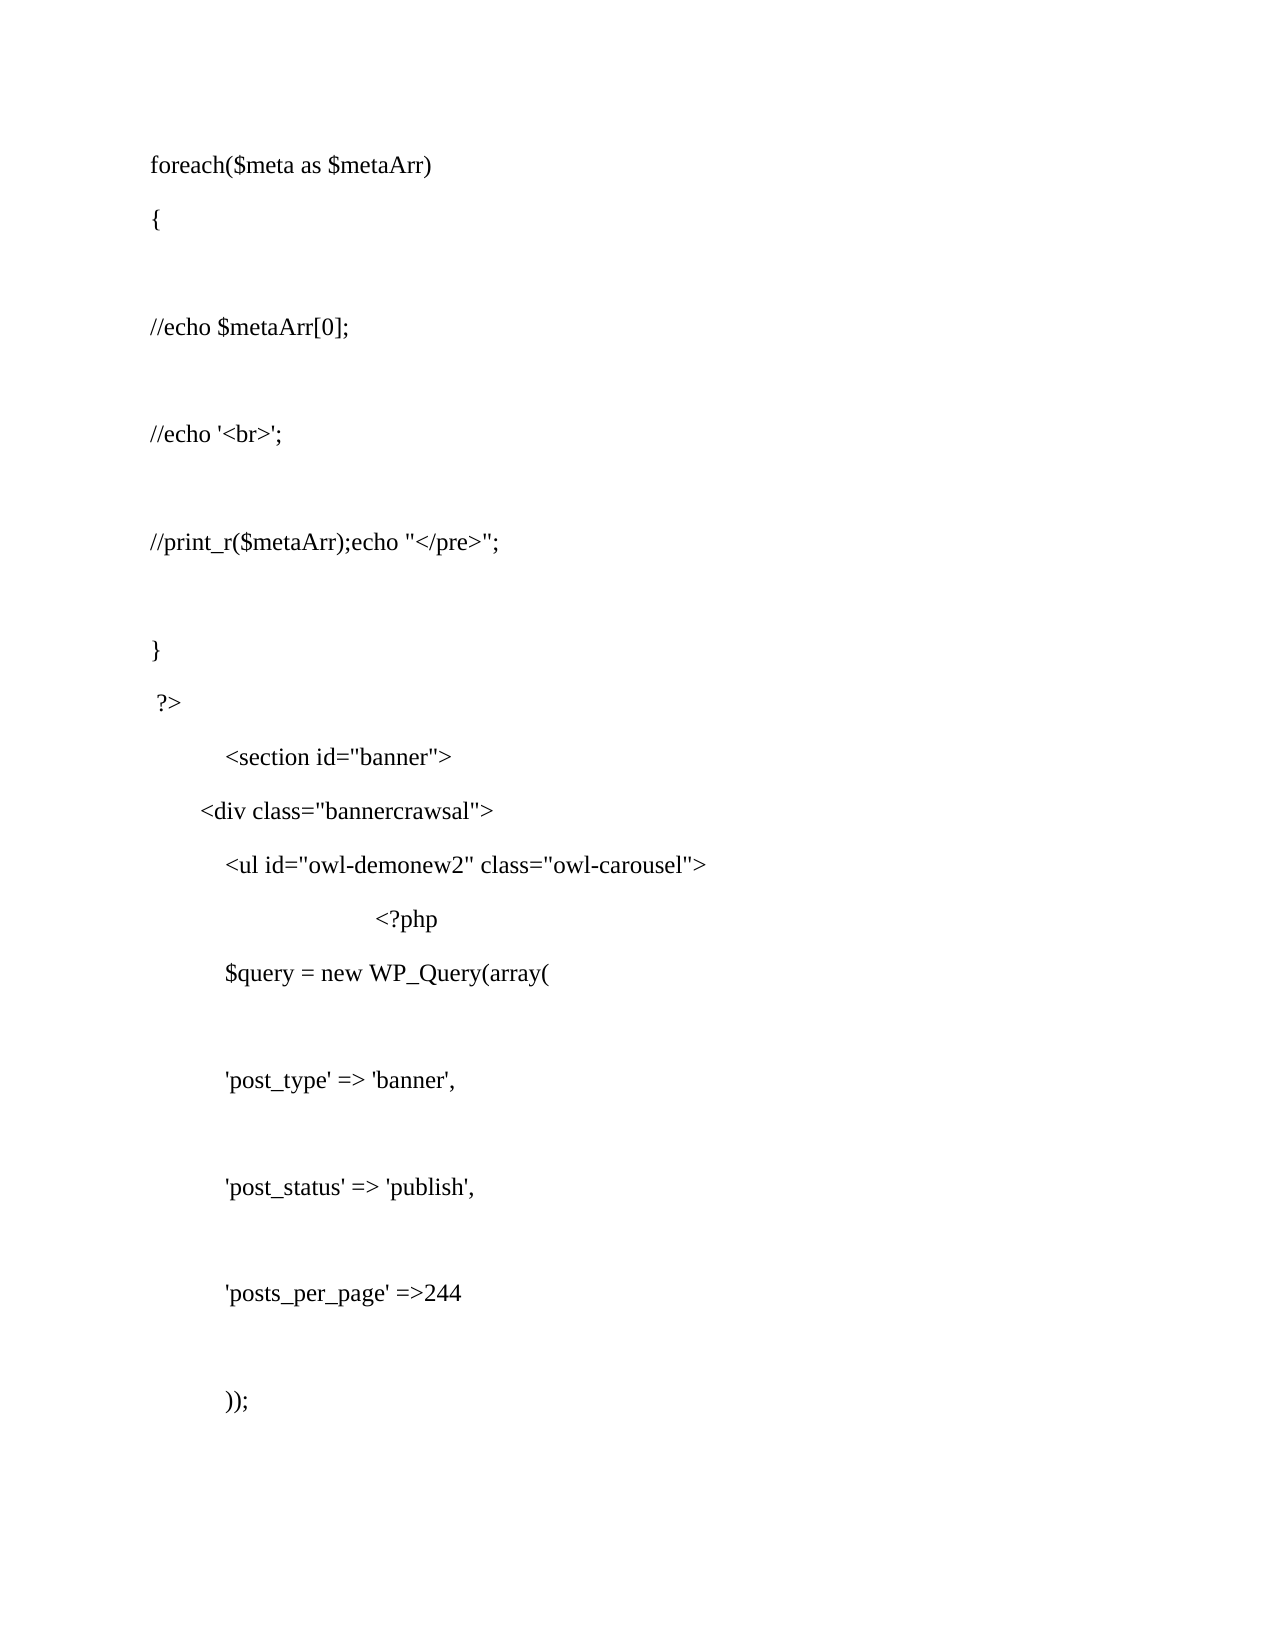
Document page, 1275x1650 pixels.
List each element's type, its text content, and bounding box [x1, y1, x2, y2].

text { [150, 204, 1125, 233]
text //print_r($metaArr);echo "</pre>"; [150, 527, 1125, 556]
text //echo '<br>'; [150, 419, 1125, 448]
text ?> [150, 688, 1125, 717]
text )); [150, 1385, 1125, 1414]
text <div class="bannercrawsal"> [150, 796, 1125, 825]
text //echo $metaArr[0]; [150, 312, 1125, 340]
text 'posts_per_page' =>244 [150, 1278, 1125, 1307]
text foreach($meta as $metaArr) [150, 150, 1125, 179]
text <section id="banner"> [150, 742, 1125, 771]
text } [150, 635, 1125, 663]
text <?php [150, 904, 1125, 933]
text <ul id="owl-demonew2" class="owl-carousel"> [150, 850, 1125, 879]
text 'post_type' => 'banner', [150, 1065, 1125, 1093]
text 'post_status' => 'publish', [150, 1172, 1125, 1200]
text $query = new WP_Query(array( [150, 958, 1125, 987]
